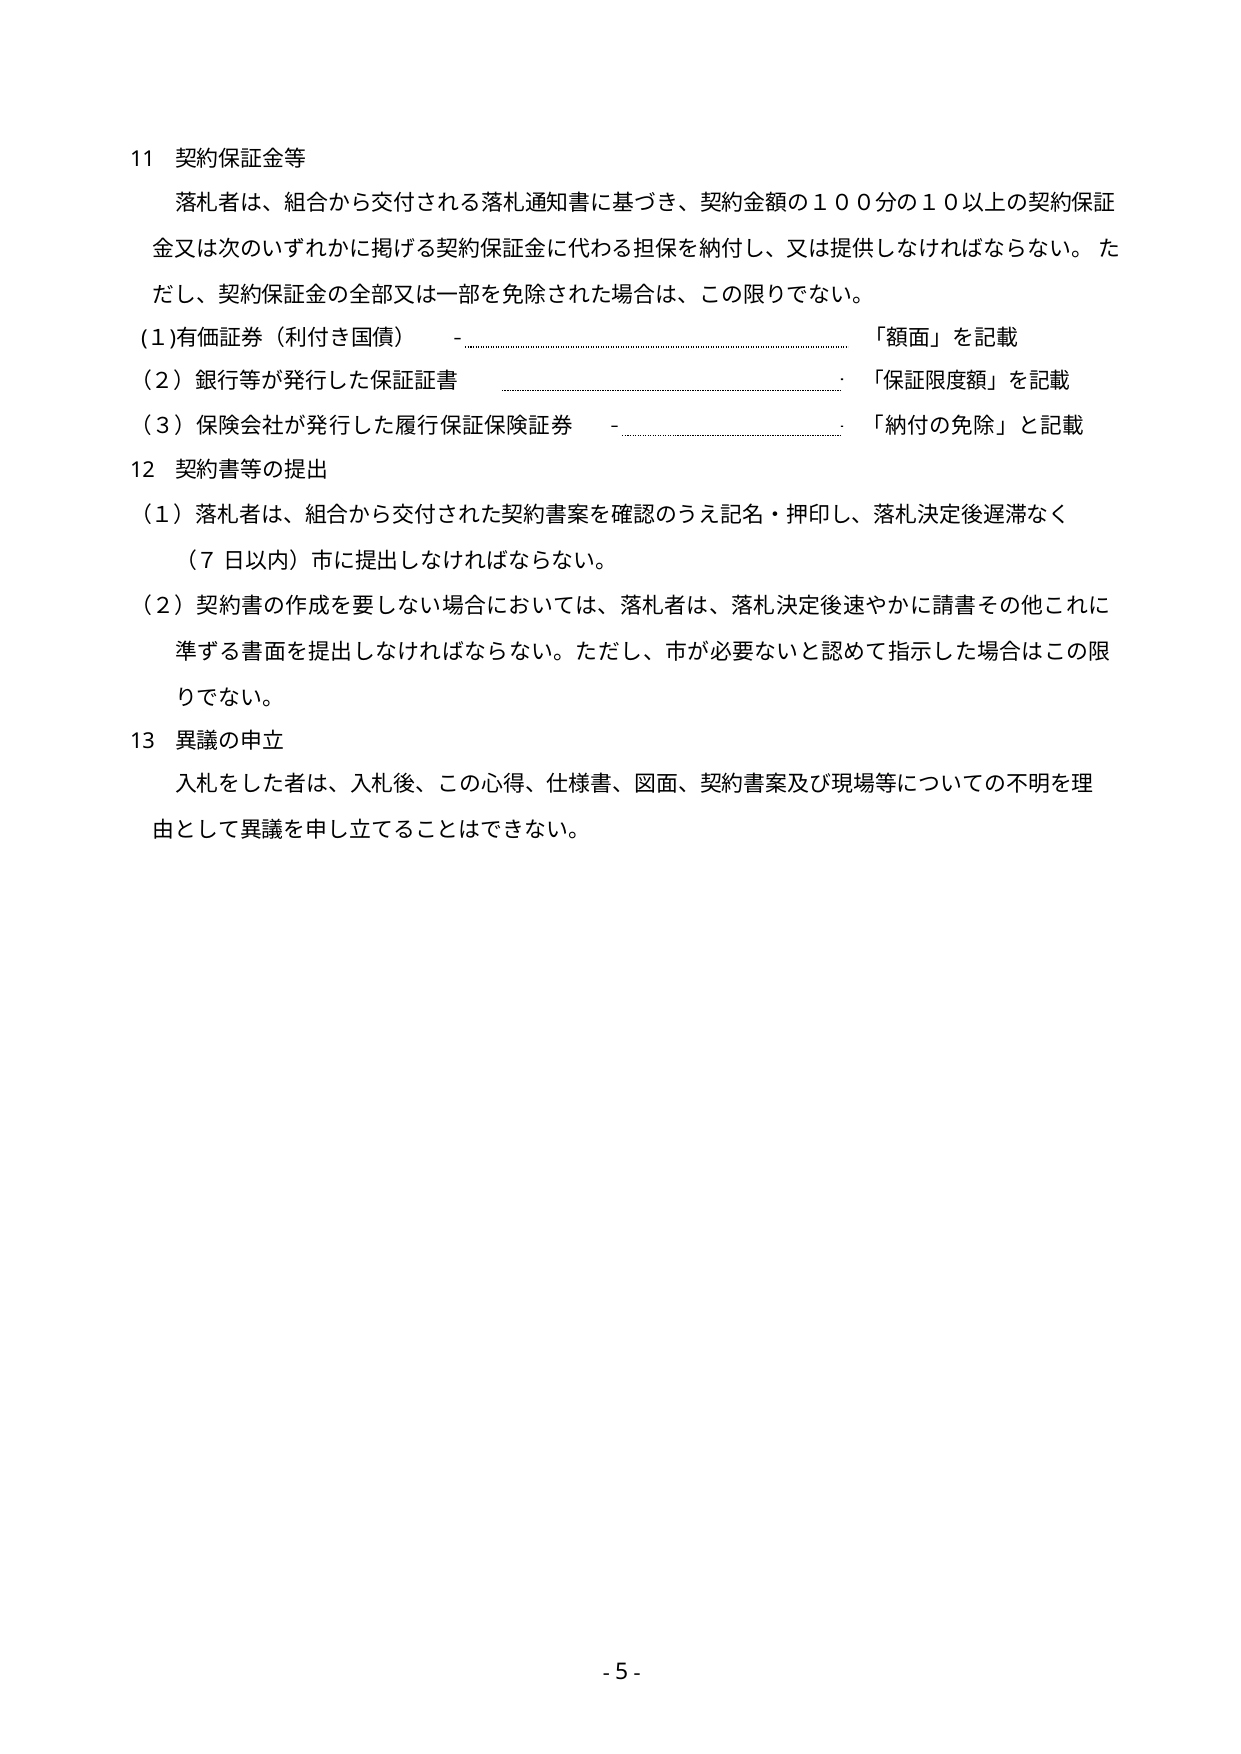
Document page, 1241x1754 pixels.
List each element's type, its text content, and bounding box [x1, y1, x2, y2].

text （２）銀行等が発行した保証証書 「保証限度額」を記載 [130, 363, 1134, 395]
list 契約保証金等 [130, 141, 1134, 172]
text （２）契約書の作成を要しない場合においては、落札者は、落札決定後速やかに請書その他これに準ずる書面を提出しなければならない。ただし、市が必要ないと認めて指示した場合はこの限りでない。 [130, 588, 1111, 712]
text 落札者は、組合から交付される落札通知書に基づき、契約金額の１００分の１０以上の契約保証 金又は次のいずれかに掲げる契約保証金に代わる担保を納付し、又は提供しなければならない。 ただし、契約保証金の全部又は一部を免除された場合は、この限りでない。 [152, 185, 1122, 309]
text (１)有価証券（利付き国債） 「額面」を記載 [141, 323, 1134, 351]
text （３）保険会社が発行した履行保証保険証券 「納付の免除」と記載 [130, 408, 1134, 439]
list 契約書等の提出 [130, 452, 1134, 484]
text （１）落札者は、組合から交付された契約書案を確認のうえ記名・押印し、落札決定後遅滞なく（７ 日以内）市に提出しなければならない。 [130, 497, 1111, 574]
text 入札をした者は、入札後、この心得、仕様書、図面、契約書案及び現場等についての不明を理由として異議を申し立てることはできない。 [152, 766, 1111, 844]
list 異議の申立 [130, 726, 1134, 754]
